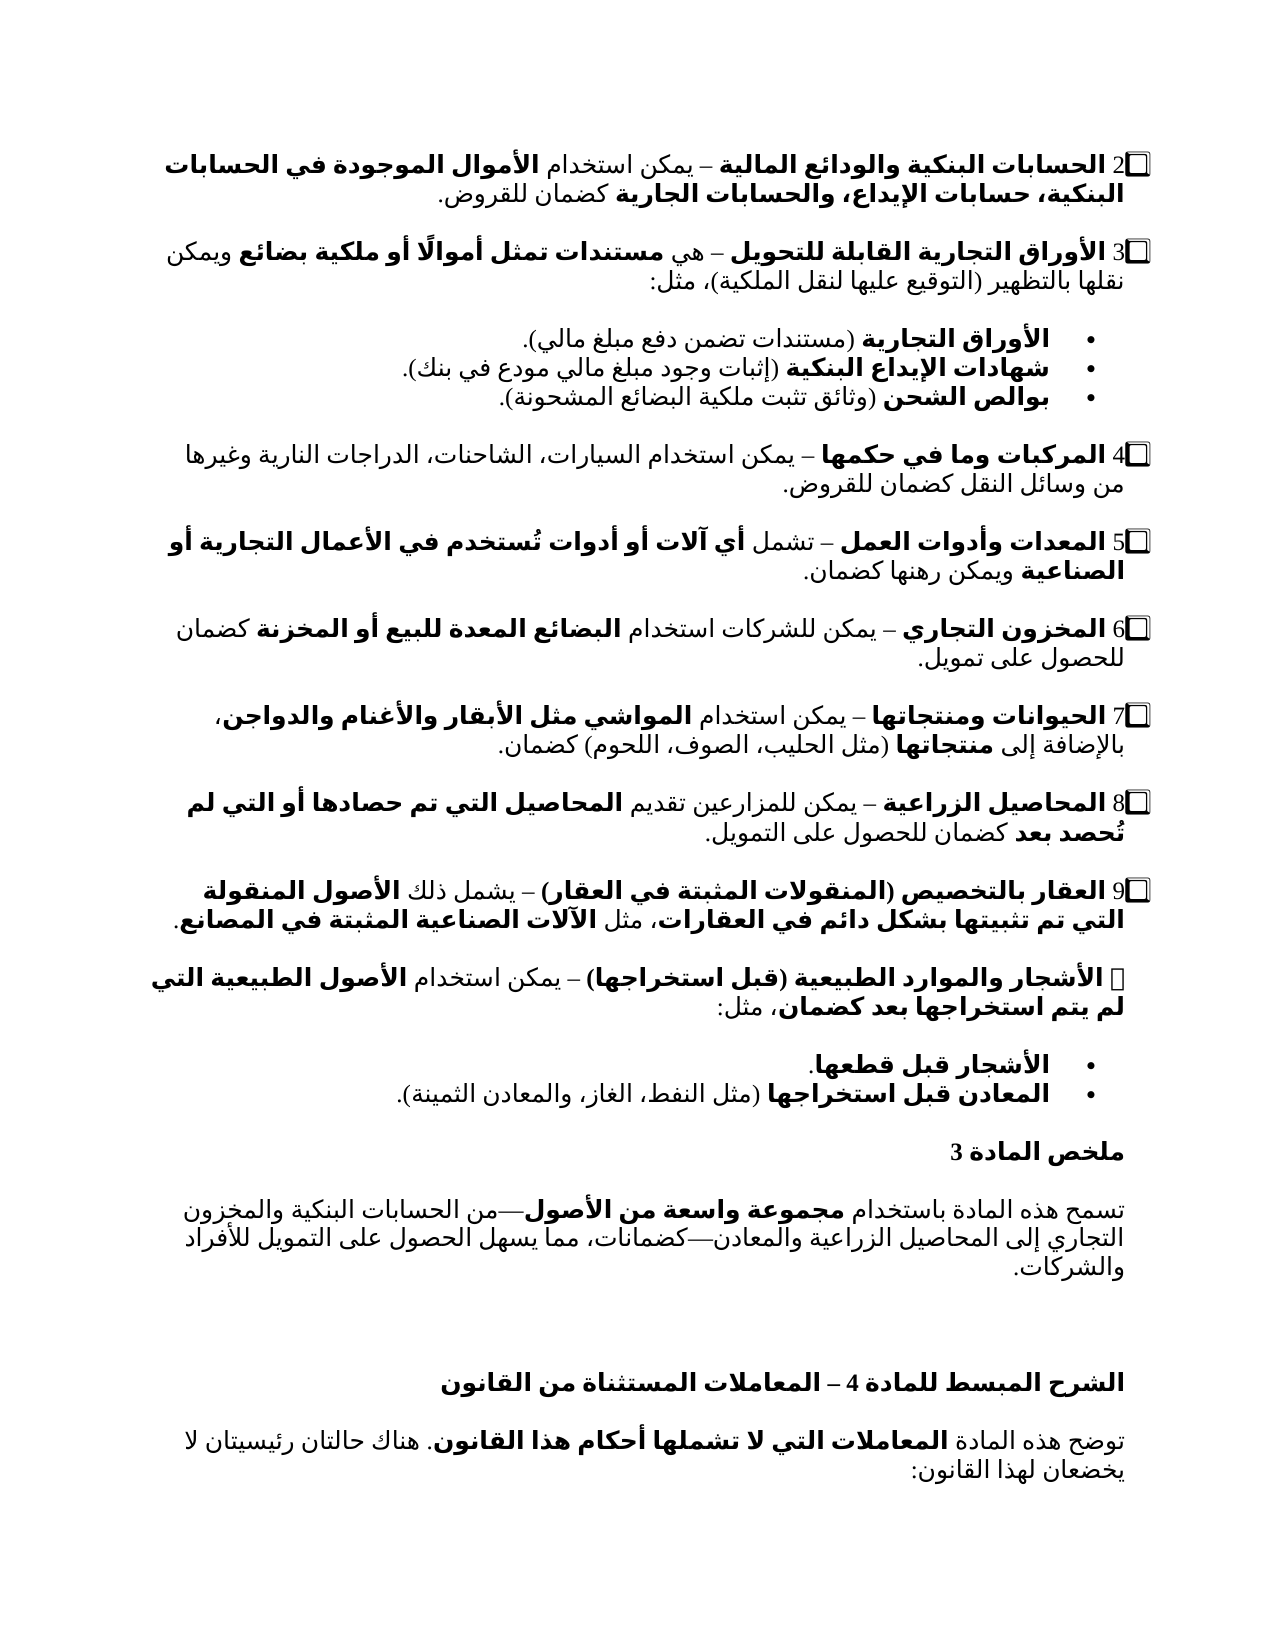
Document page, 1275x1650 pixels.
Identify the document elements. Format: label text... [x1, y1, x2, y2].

subtitle الشرح المبسط للمادة 4 – المعاملات المستثناة من القانون [150, 1368, 1125, 1397]
text 3️⃣ الأوراق التجارية القابلة للتحويل – هي مستندات تمثل أموالًا أو ملكية بضائع ويمكن نقلها بالتظهير (التوقيع عليها لنقل الملكية)، مثل: [150, 237, 1125, 295]
text 4️⃣ المركبات وما في حكمها – يمكن استخدام السيارات، الشاحنات، الدراجات النارية وغيرها من وسائل النقل كضمان للقروض. [150, 440, 1125, 498]
text 🔟 الأشجار والموارد الطبيعية (قبل استخراجها) – يمكن استخدام الأصول الطبيعية التي لم يتم استخراجها بعد كضمان، مثل: [150, 963, 1125, 1021]
list المعادن قبل استخراجها (مثل النفط، الغاز، والمعادن الثمينة). [150, 1079, 1087, 1108]
text تسمح هذه المادة باستخدام مجموعة واسعة من الأصول—من الحسابات البنكية والمخزون التجاري إلى المحاصيل الزراعية والمعادن—كضمانات، مما يسهل الحصول على التمويل للأفراد والشركات. [150, 1195, 1125, 1281]
text 6️⃣ المخزون التجاري – يمكن للشركات استخدام البضائع المعدة للبيع أو المخزنة كضمان للحصول على تمويل. [150, 614, 1125, 672]
list الأوراق التجارية (مستندات تضمن دفع مبلغ مالي). [150, 324, 1087, 353]
list شهادات الإيداع البنكية (إثبات وجود مبلغ مالي مودع في بنك). [150, 353, 1087, 382]
text 8️⃣ المحاصيل الزراعية – يمكن للمزارعين تقديم المحاصيل التي تم حصادها أو التي لم تُحصد بعد كضمان للحصول على التمويل. [150, 788, 1125, 847]
text 9️⃣ العقار بالتخصيص (المنقولات المثبتة في العقار) – يشمل ذلك الأصول المنقولة التي تم تثبيتها بشكل دائم في العقارات، مثل الآلات الصناعية المثبتة في المصانع. [150, 876, 1125, 934]
text 5️⃣ المعدات وأدوات العمل – تشمل أي آلات أو أدوات تُستخدم في الأعمال التجارية أو الصناعية ويمكن رهنها كضمان. [150, 527, 1125, 585]
list بوالص الشحن (وثائق تثبت ملكية البضائع المشحونة). [150, 382, 1087, 411]
text ملخص المادة 3 [150, 1137, 1125, 1166]
list الأشجار قبل قطعها. [150, 1050, 1087, 1079]
text توضح هذه المادة المعاملات التي لا تشملها أحكام هذا القانون. هناك حالتان رئيسيتان لا يخضعان لهذا القانون: [150, 1426, 1125, 1483]
text 2️⃣ الحسابات البنكية والودائع المالية – يمكن استخدام الأموال الموجودة في الحسابات البنكية، حسابات الإيداع، والحسابات الجارية كضمان للقروض. [150, 150, 1125, 208]
text 7️⃣ الحيوانات ومنتجاتها – يمكن استخدام المواشي مثل الأبقار والأغنام والدواجن، بالإضافة إلى منتجاتها (مثل الحليب، الصوف، اللحوم) كضمان. [150, 701, 1125, 759]
